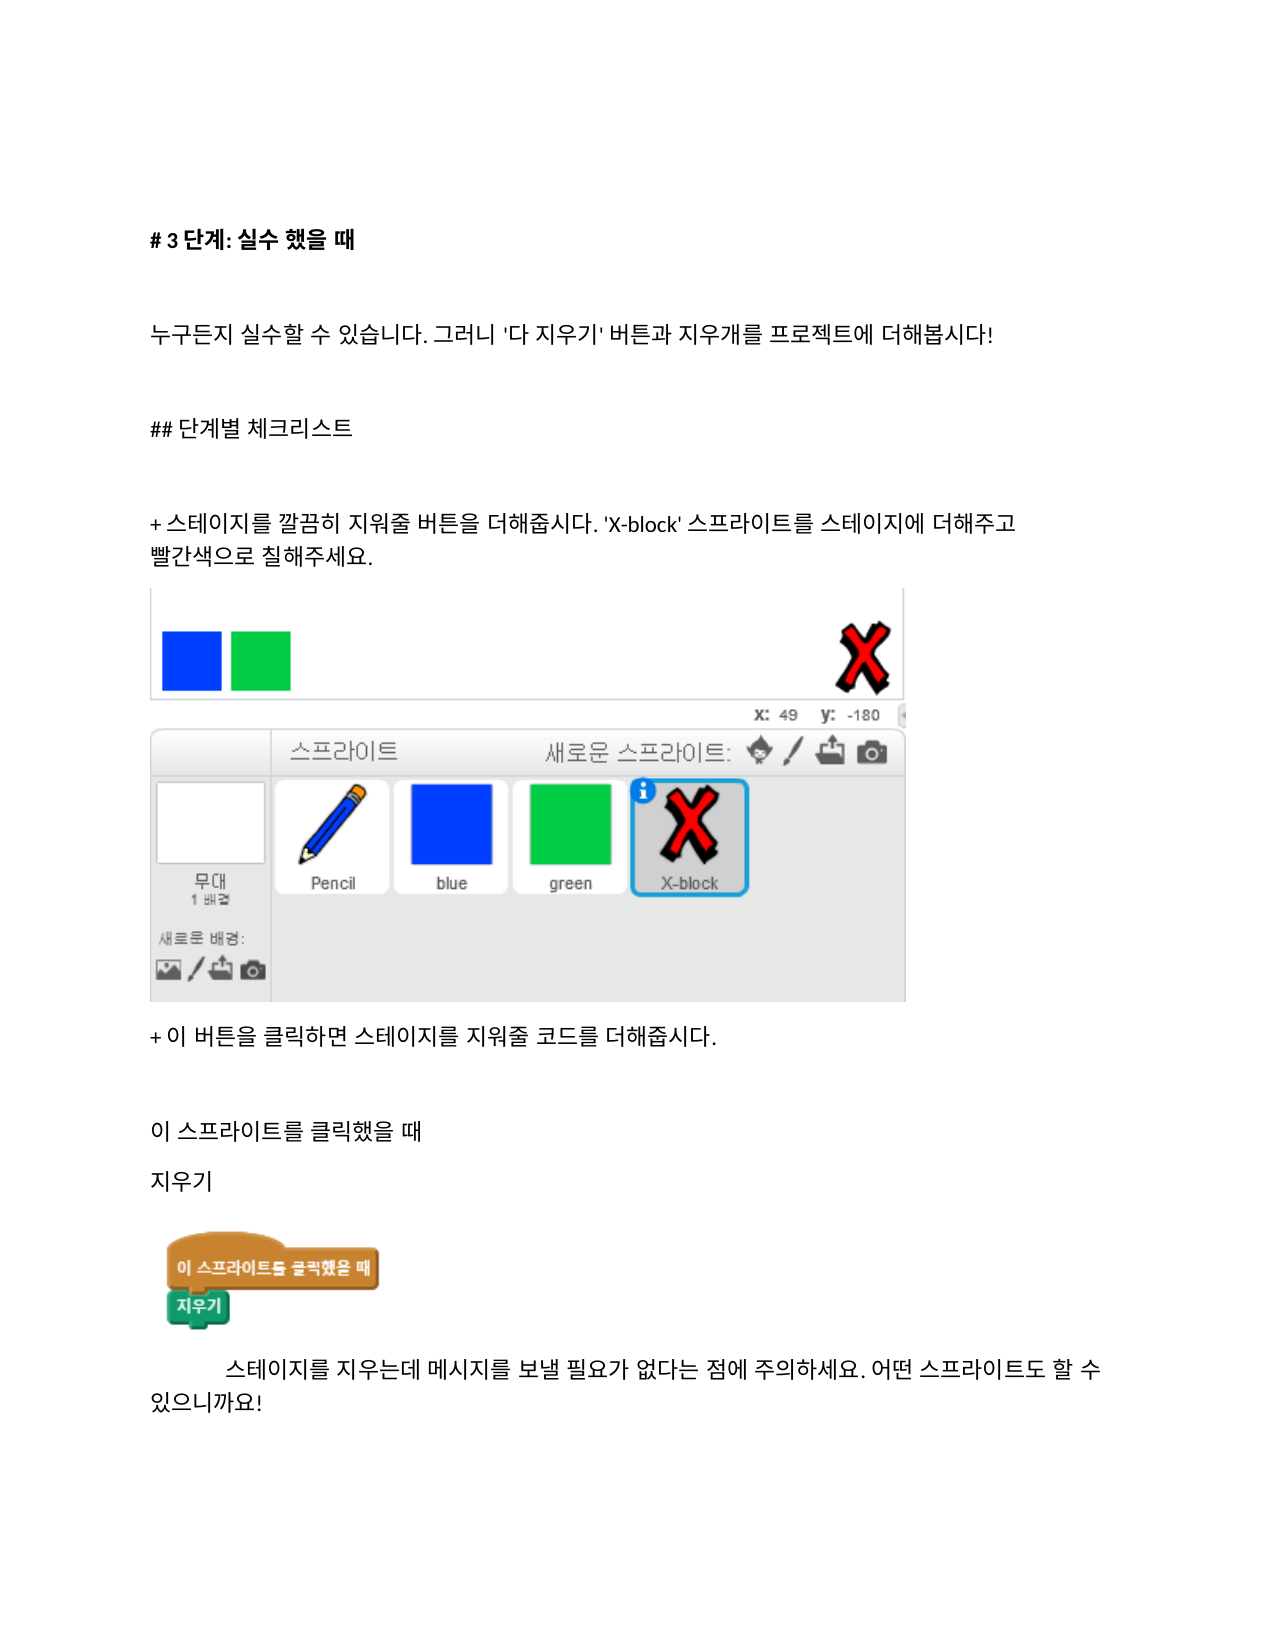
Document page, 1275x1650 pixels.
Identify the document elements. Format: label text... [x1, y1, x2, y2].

text # 3 단계: 실수 했을 때 [150, 222, 1125, 255]
picture [150, 1213, 409, 1336]
text 이 스프라이트를 클릭했을 때 [150, 1113, 1125, 1147]
text + 스테이지를 깔끔히 지워줄 버튼을 더해줍시다. 'X-block' 스프라이트를 스테이지에 더해주고 빨간색으로 칠해주세요. [150, 506, 1125, 572]
text 누구든지 실수할 수 있습니다. 그러니 '다 지우기' 버튼과 지우개를 프로젝트에 더해봅시다! [150, 316, 1125, 350]
text 스테이지를 지우는데 메시지를 보낼 필요가 없다는 점에 주의하세요. 어떤 스프라이트도 할 수 있으니까요! [150, 1352, 1125, 1418]
picture [150, 588, 906, 1002]
text 지우기 [150, 1163, 1125, 1197]
text ## 단계별 체크리스트 [150, 411, 1125, 444]
text + 이 버튼을 클릭하면 스테이지를 지워줄 코드를 더해줍시다. [150, 1019, 1125, 1052]
